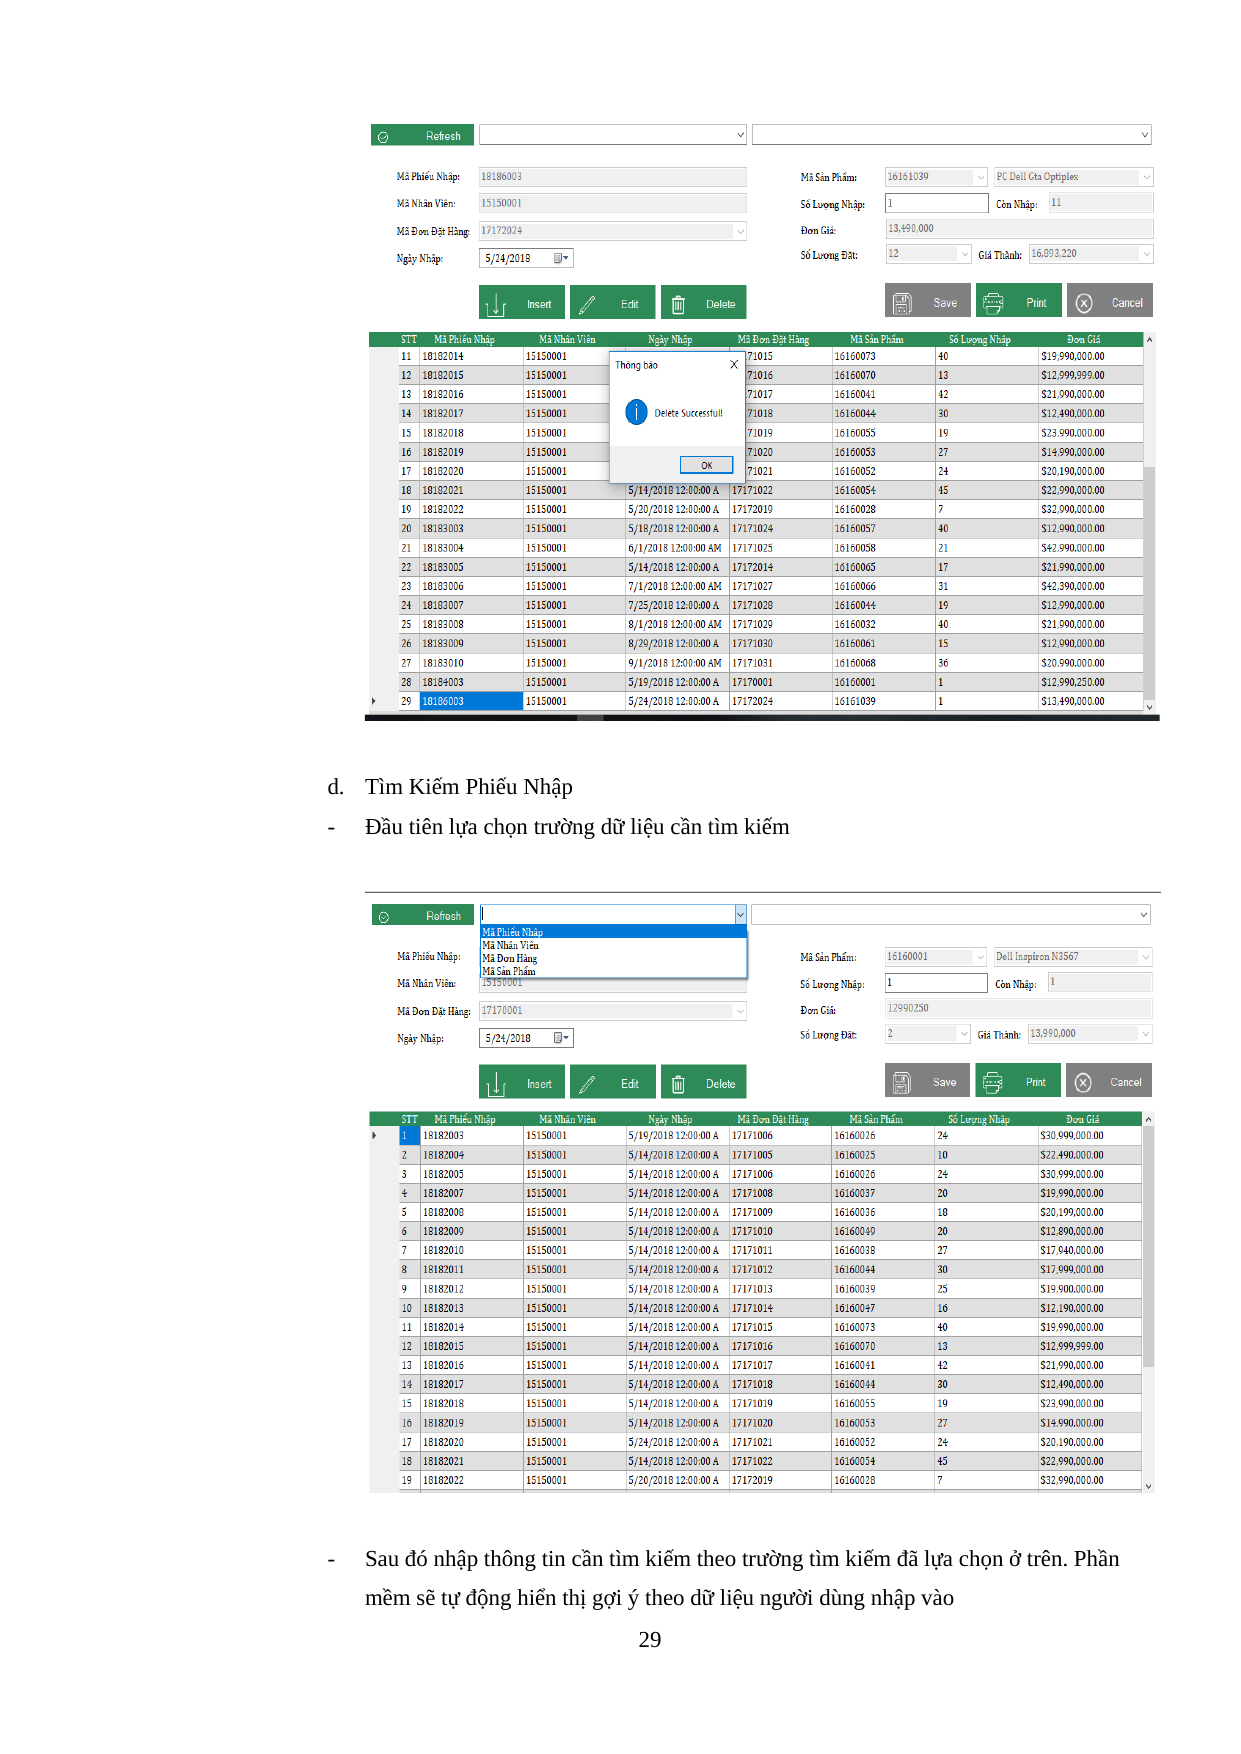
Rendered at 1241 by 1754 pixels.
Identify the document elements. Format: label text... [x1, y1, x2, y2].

picture [364, 891, 1161, 1493]
list Đầu tiên lựa chọn trường dữ liệu cần tìm kiếm [327, 813, 1122, 839]
picture [364, 118, 1160, 721]
list Tìm Kiếm Phiếu Nhập [327, 773, 1122, 800]
list Sau đó nhập thông tin cần tìm kiếm theo trường tìm kiếm đã lựa chọn ở trên. Phần mềm sẽ tự động hiển thị gợi ý theo dữ liệu người dùng nhập vào [327, 1545, 1122, 1611]
